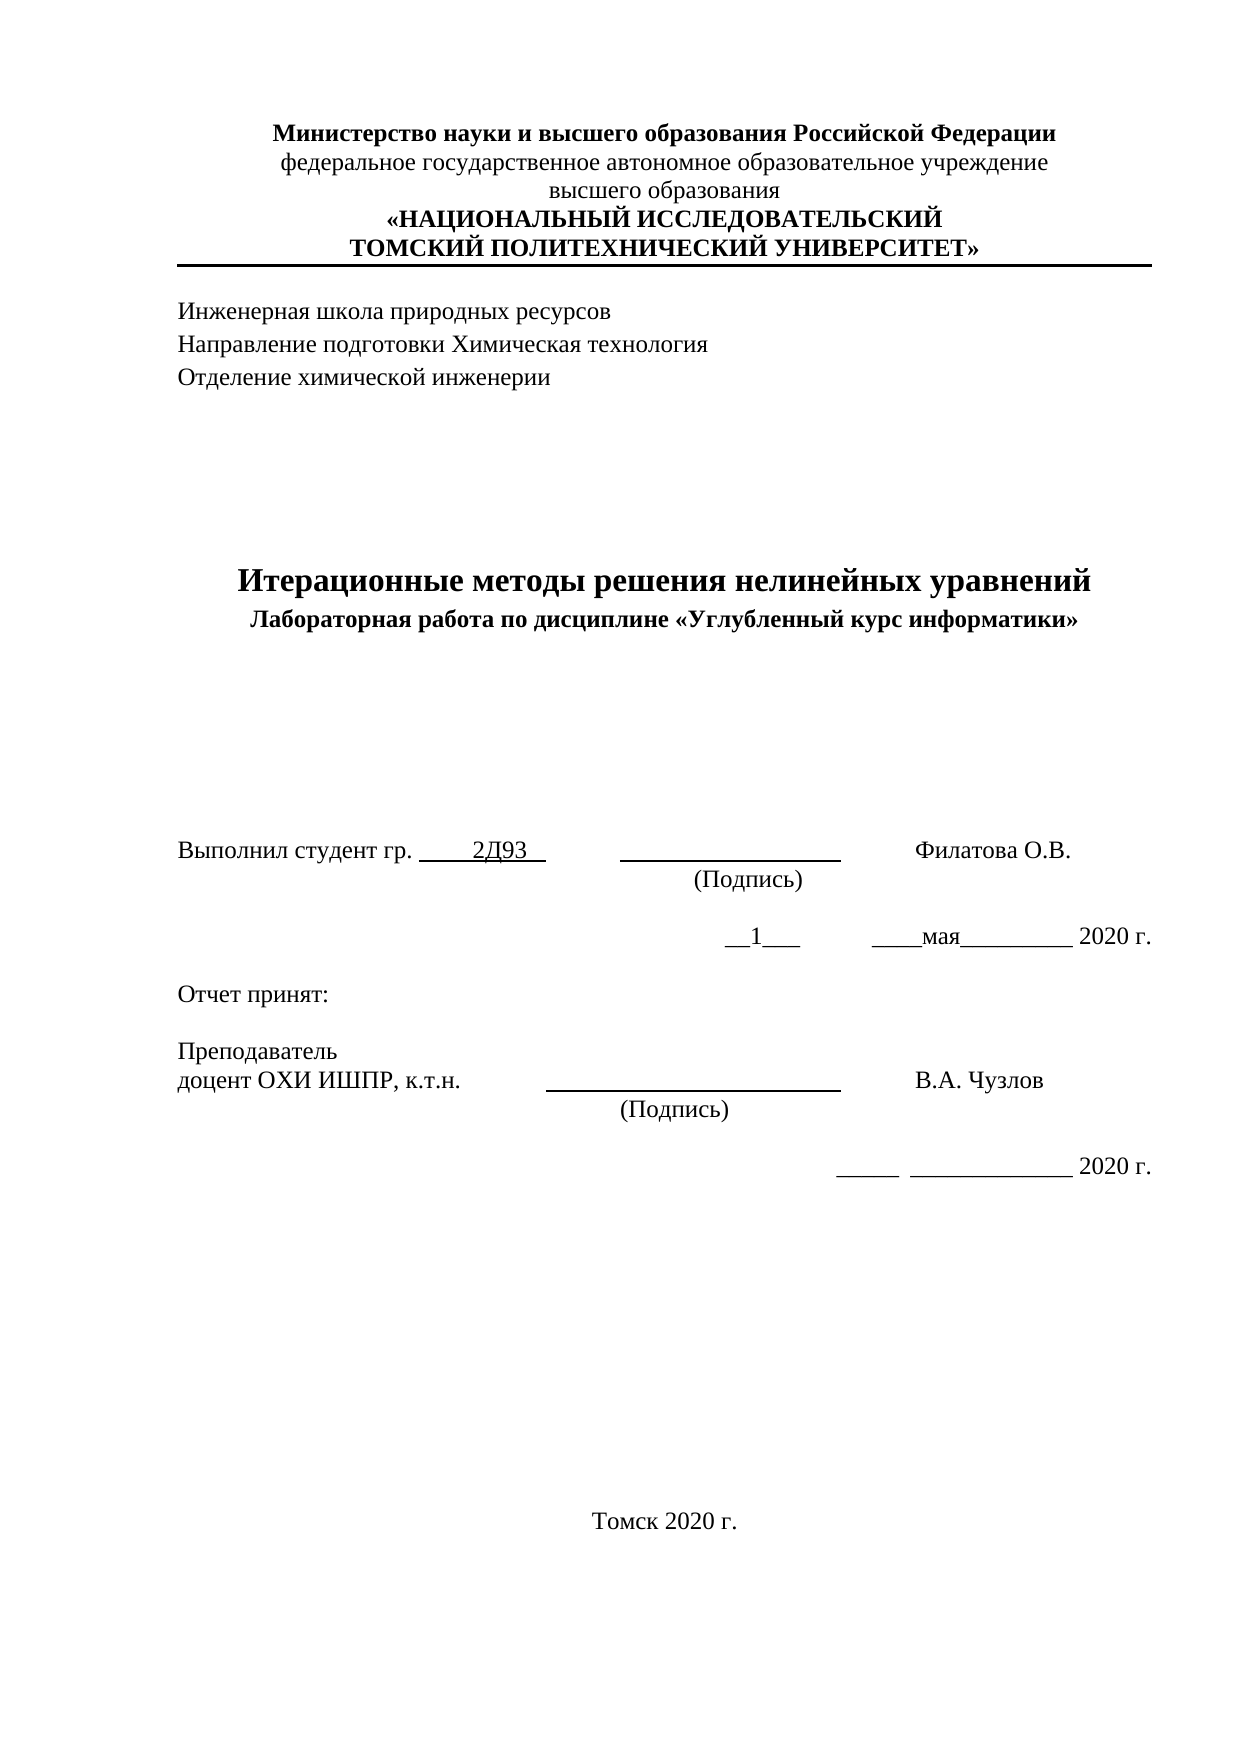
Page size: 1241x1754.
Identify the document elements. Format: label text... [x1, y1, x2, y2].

text Лабораторная работа по дисциплине «Углубленный курс информатики» [177, 604, 1152, 633]
text (Подпись) [177, 1094, 1152, 1123]
text Направление подготовки Химическая технология [177, 329, 1152, 358]
text Итерационные методы решения нелинейных уравнений [177, 560, 1152, 598]
text Отчет принят: [177, 979, 1152, 1008]
text Отделение химической инженерии [177, 362, 1152, 391]
text доцент ОХИ ИШПР, к.т.н. В.А. Чузлов [177, 1065, 1152, 1094]
text высшего образования [177, 176, 1152, 204]
text Инженерная школа природных ресурсов [177, 296, 1152, 324]
text Преподаватель [177, 1036, 1152, 1065]
text Томск 2020 г. [177, 1506, 1152, 1535]
text (Подпись) [428, 864, 1152, 893]
text федеральное государственное автономное образовательное учреждение [177, 147, 1152, 176]
text Министерство науки и высшего образования Российской Федерации [177, 118, 1152, 147]
text __1___ ____мая_________ 2020 г. [694, 921, 1152, 950]
text ТОМСКИЙ ПОЛИТЕХНИЧЕСКИЙ УНИВЕРСИТЕТ» [177, 233, 1152, 264]
text Выполнил студент гр. 2Д93 Филатова О.В. [177, 835, 1152, 864]
text _____ _____________ 2020 г. [295, 1151, 1152, 1180]
text «НАЦИОНАЛЬНЫЙ ИССЛЕДОВАТЕЛЬСКИЙ [177, 204, 1152, 233]
